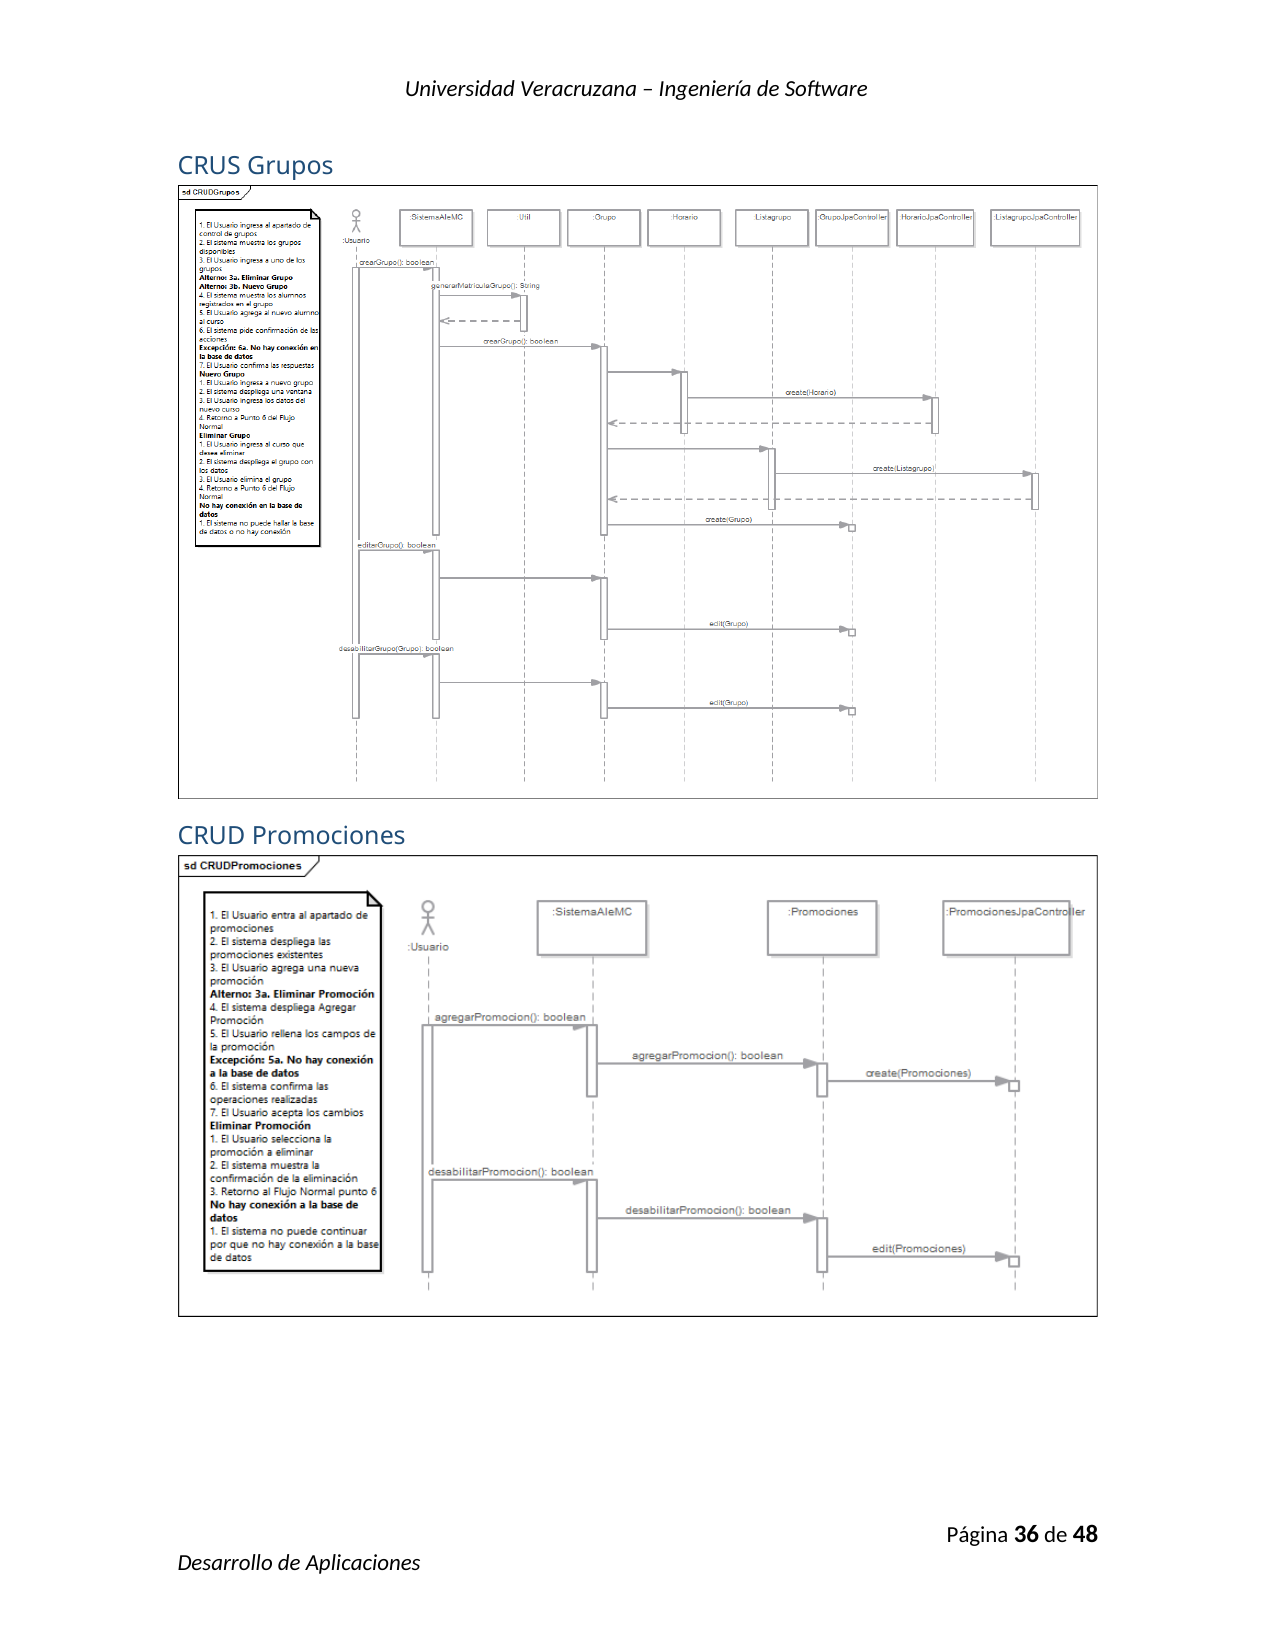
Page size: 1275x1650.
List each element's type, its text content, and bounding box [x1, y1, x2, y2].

text CRUS Grupos [177, 148, 1098, 182]
picture [177, 184, 1098, 799]
picture [177, 854, 1098, 1317]
text CRUD Promociones [177, 817, 1098, 851]
